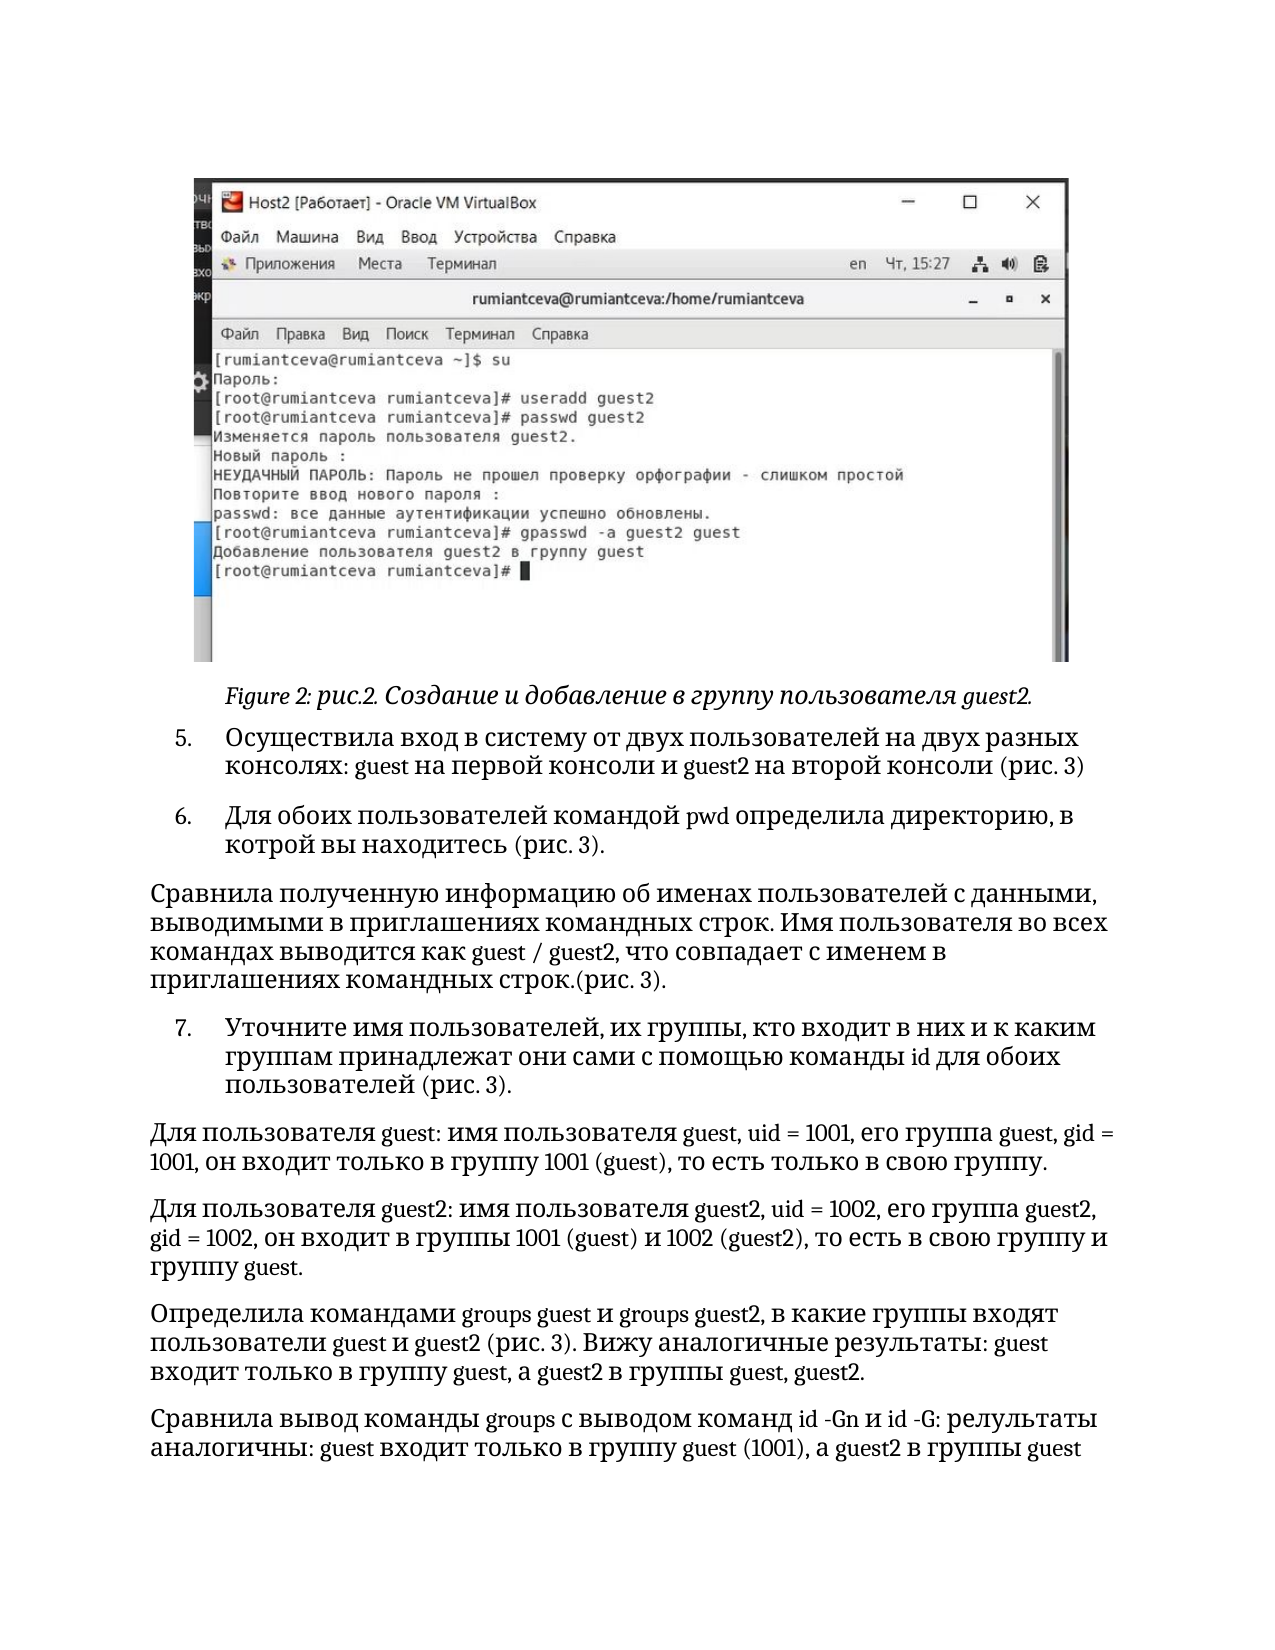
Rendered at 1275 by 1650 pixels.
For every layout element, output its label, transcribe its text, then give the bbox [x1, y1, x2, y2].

list Figure 2: рис.2. Создание и добавление в группу пользователя guest2. [175, 682, 1125, 711]
text Определила командами groups guest и groups guest2, в какие группы входят пользователи guest и guest2 (рис. 3). Вижу аналогичные результаты: guest входит только в группу guest, а guest2 в группы guest, guest2. [150, 1300, 1125, 1386]
picture [193, 178, 1069, 662]
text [150, 1405, 1125, 1463]
list Уточните имя пользователей, их группы, кто входит в них и к каким группам принадлежат они сами с помощью команды id для обоих пользователей (рис. 3). [175, 1014, 1125, 1100]
text Для пользователя guest2: имя пользователя guest2, uid = 1002, его группа guest2, gid = 1002, он входит в группы 1001 (guest) и 1002 (guest2), то есть в свою группу и группу guest. [150, 1195, 1125, 1281]
list Осуществила вход в систему от двух пользователей на двух разных консолях: guest на первой консоли и guest2 на второй консоли (рис. 3) [175, 723, 1125, 781]
list Для обоих пользователей командой pwd определила директорию, в котрой вы находитесь (рис. 3). [175, 802, 1125, 859]
text Сравнила полученную информацию об именах пользователей с данными, выводимыми в приглашениях командных строк. Имя пользователя во всех командах выводится как guest / guest2, что совпадает с именем в приглашениях командных строк.(рис. 3). [150, 880, 1125, 995]
text Для пользователя guest: имя пользователя guest, uid = 1001, его группа guest, gid = 1001, он входит только в группу 1001 (guest), то есть только в свою группу. [150, 1119, 1125, 1176]
